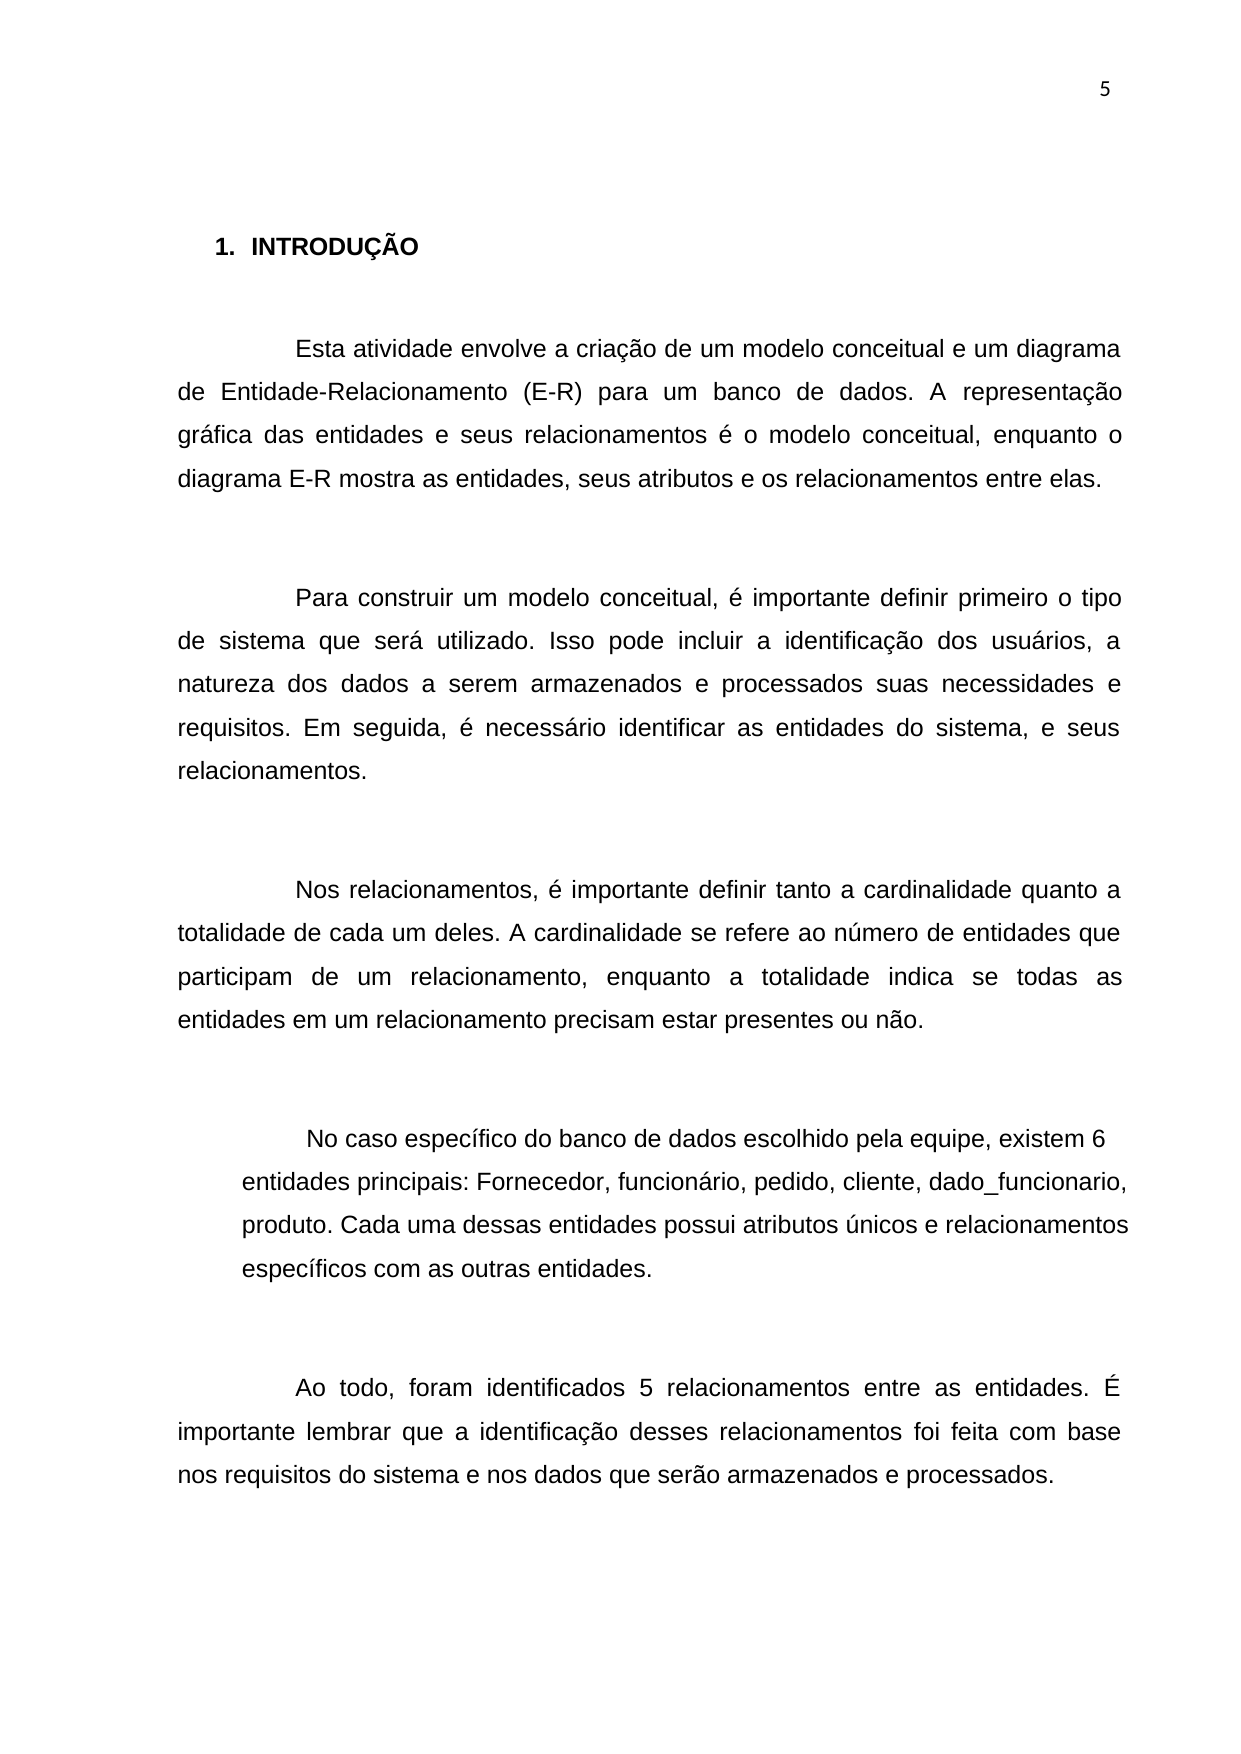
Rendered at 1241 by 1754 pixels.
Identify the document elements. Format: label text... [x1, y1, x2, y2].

text Nos relacionamentos, é importante definir tanto a cardinalidade quanto a totalidade de cada um deles. A cardinalidade se refere ao número de entidades que participam de um relacionamento, enquanto a totalidade indica se todas as entidades em um relacionamento precisam estar presentes ou não. [177, 875, 1122, 1033]
text Para construir um modelo conceitual, é importante definir primeiro o tipo de sistema que será utilizado. Isso pode incluir a identificação dos usuários, a natureza dos dados a serem armazenados e processados suas necessidades e requisitos. Em seguida, é necessário identificar as entidades do sistema, e seus relacionamentos. [177, 583, 1122, 784]
text Ao todo, foram identificados 5 relacionamentos entre as entidades. É importante lembrar que a identificação desses relacionamentos foi feita com base nos requisitos do sistema e nos dados que serão armazenados e processados. [177, 1373, 1122, 1488]
subtitle INTRODUÇÃO [214, 232, 1134, 260]
text Esta atividade envolve a criação de um modelo conceitual e um diagrama de Entidade-Relacionamento (E-R) para um banco de dados. A representação gráfica das entidades e seus relacionamentos é o modelo conceitual, enquanto o diagrama E-R mostra as entidades, seus atributos e os relacionamentos entre elas. [177, 334, 1123, 492]
text No caso específico do banco de dados escolhido pela equipe, existem 6 entidades principais: Fornecedor, funcionário, pedido, cliente, dado_funcionario, produto. Cada uma dessas entidades possui atributos únicos e relacionamentos específicos com as outras entidades. [242, 1124, 1134, 1282]
